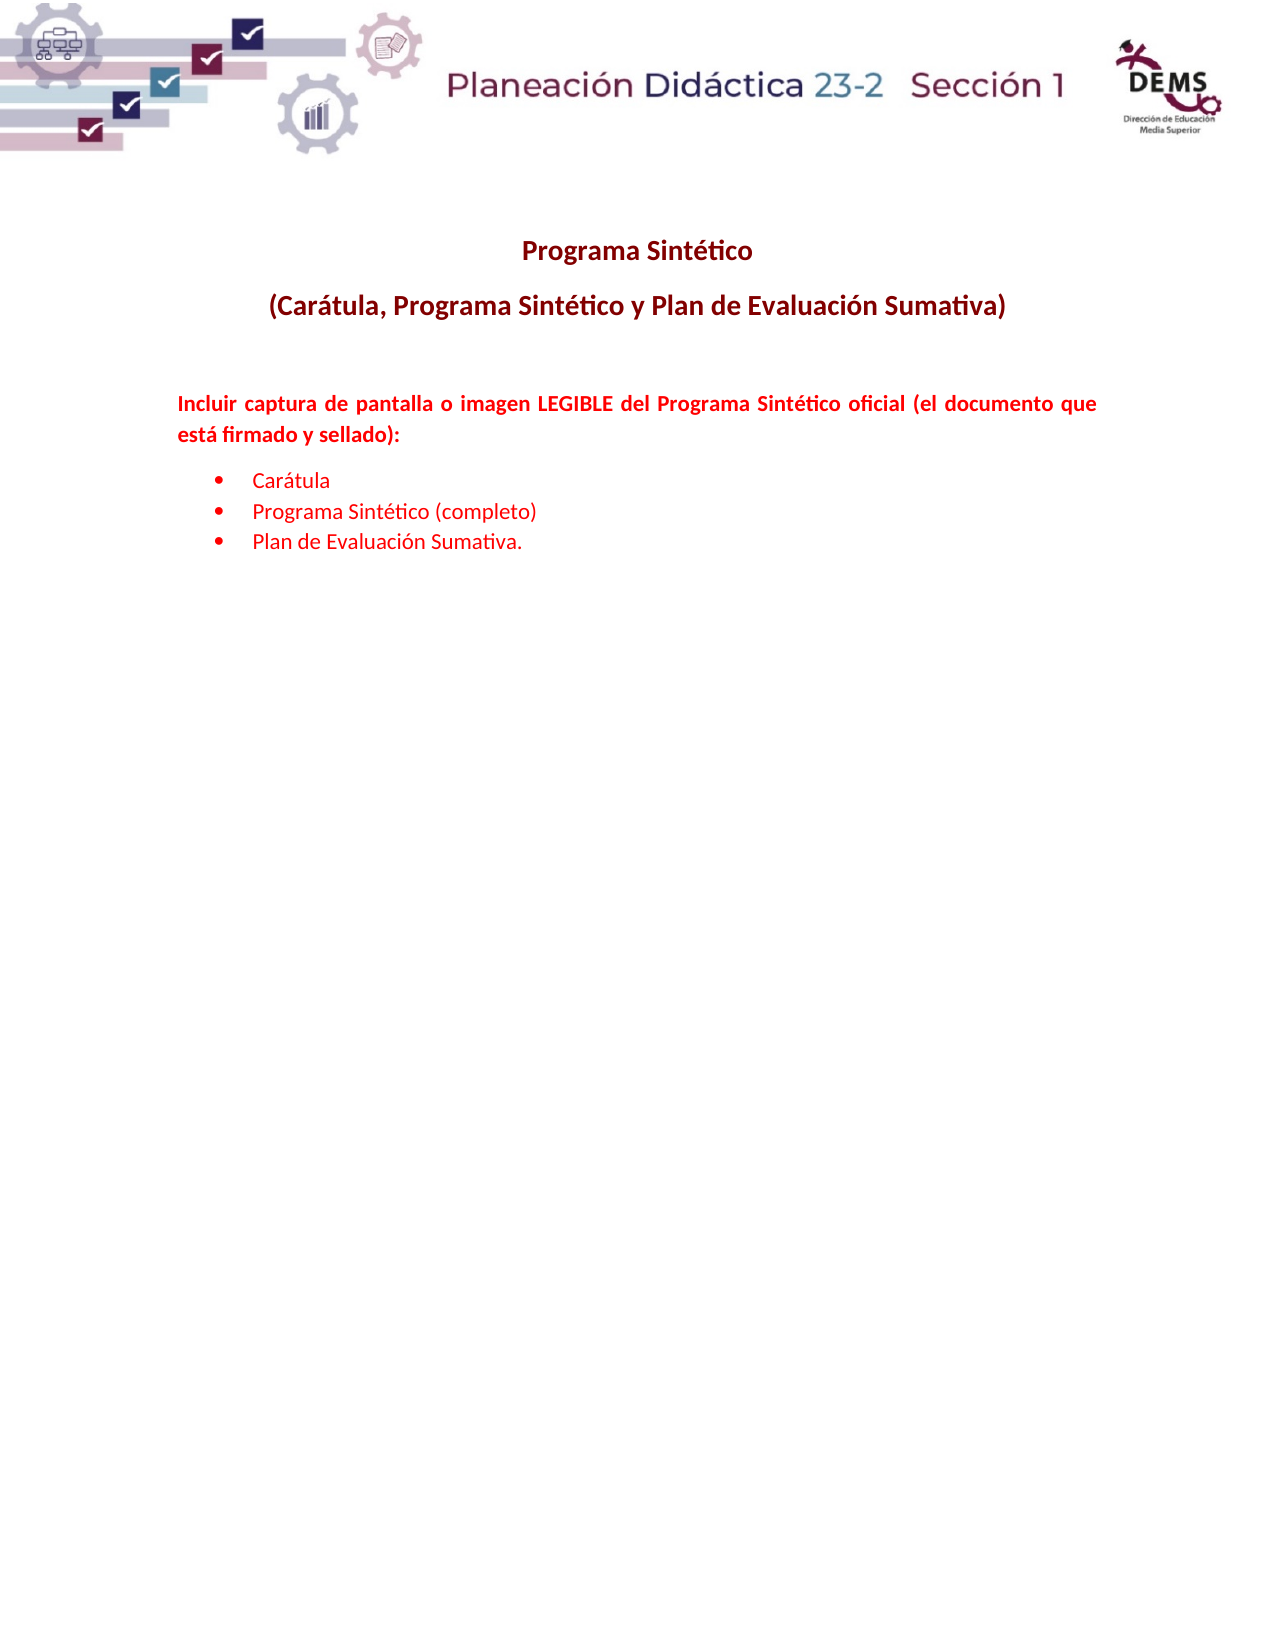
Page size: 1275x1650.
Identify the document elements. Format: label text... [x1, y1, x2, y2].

list Plan de Evaluación Sumativa. [215, 527, 1098, 555]
text Incluir captura de pantalla o imagen LEGIBLE del Programa Sintético oficial (el documento que está firmado y sellado): [177, 389, 1098, 448]
text (Carátula, Programa Sintético y Plan de Evaluación Sumativa) [177, 287, 1098, 323]
picture [0, 3, 1274, 170]
text Programa Sintético [177, 232, 1098, 268]
list Programa Sintético (completo) [215, 497, 1098, 525]
list Carátula [215, 467, 1098, 494]
